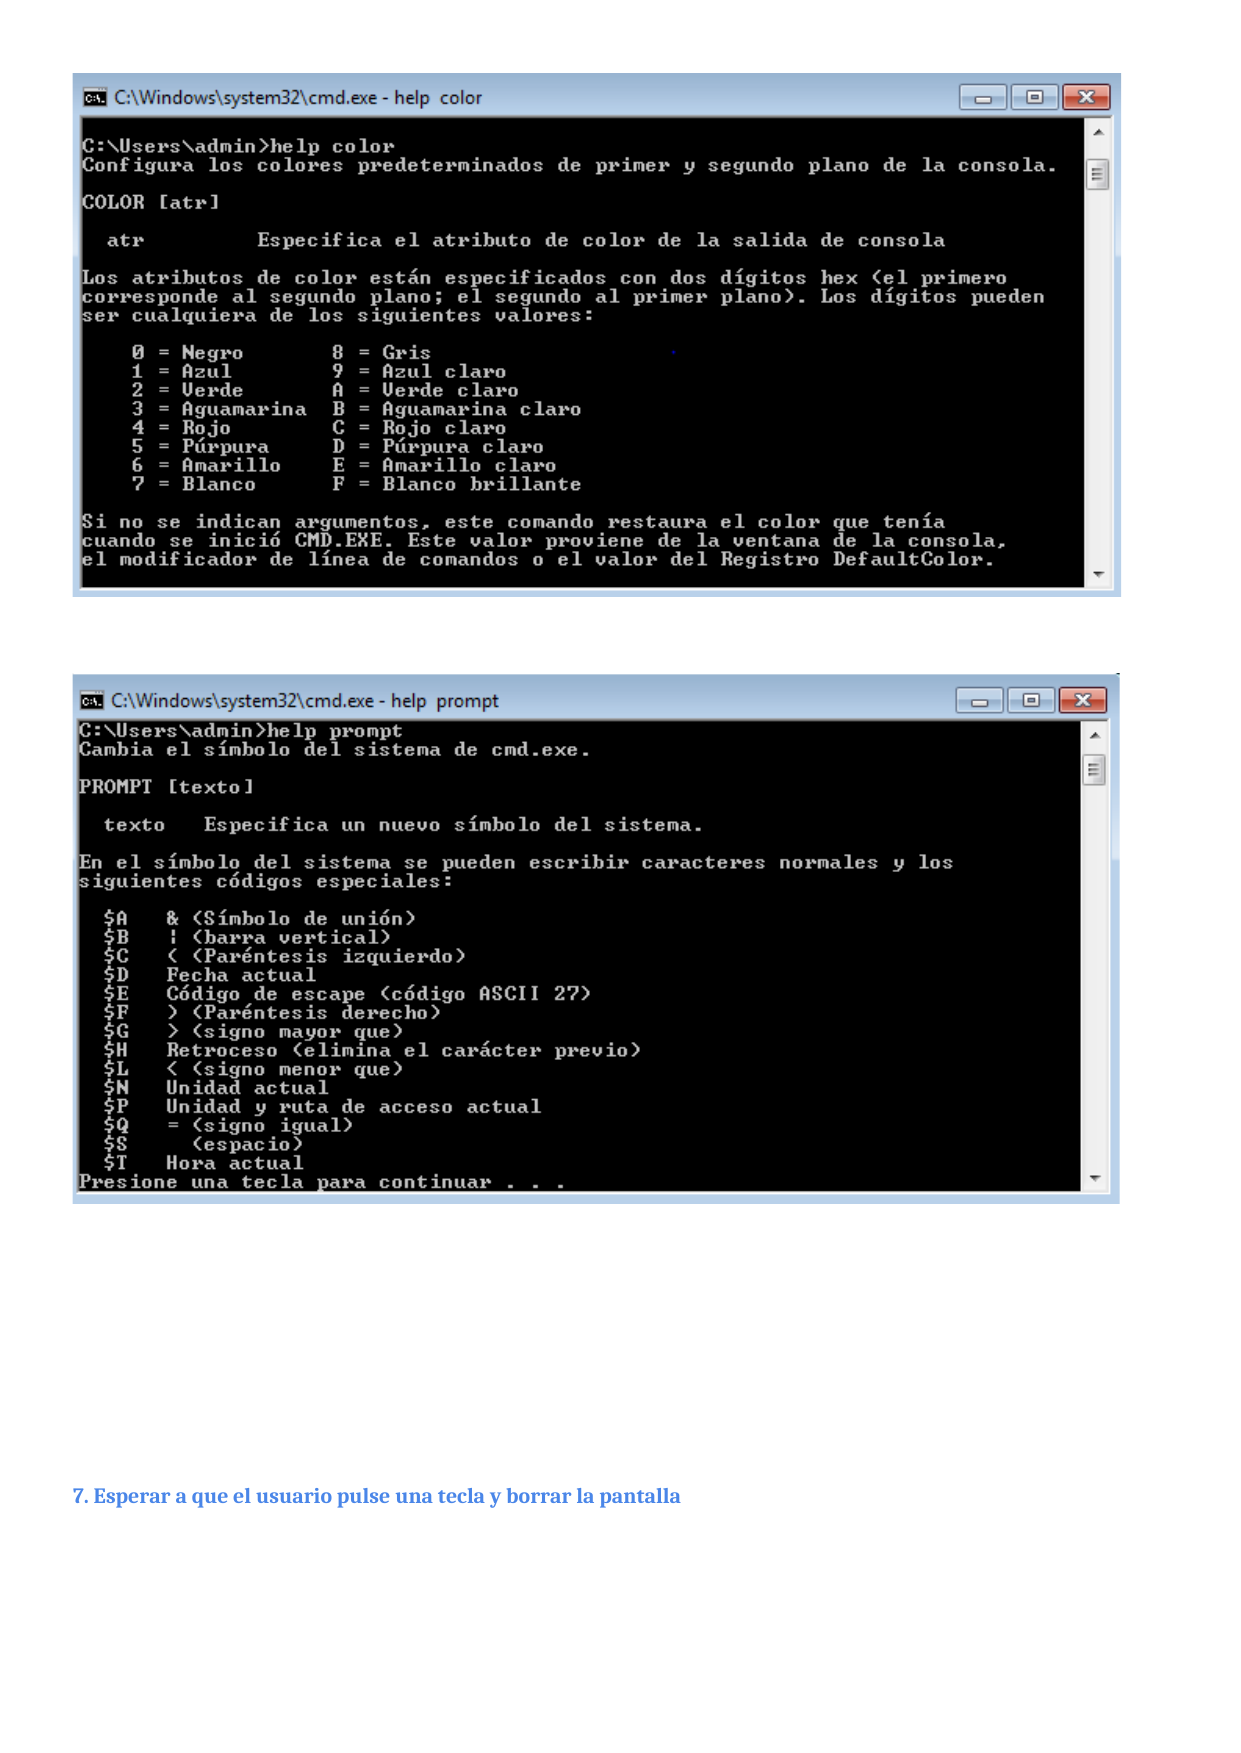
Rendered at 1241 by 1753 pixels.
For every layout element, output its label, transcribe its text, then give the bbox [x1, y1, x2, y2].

text 7. Esperar a que el usuario pulse una tecla y borrar la pantalla [73, 1484, 1181, 1509]
picture [72, 73, 1122, 597]
picture [72, 673, 1120, 1204]
